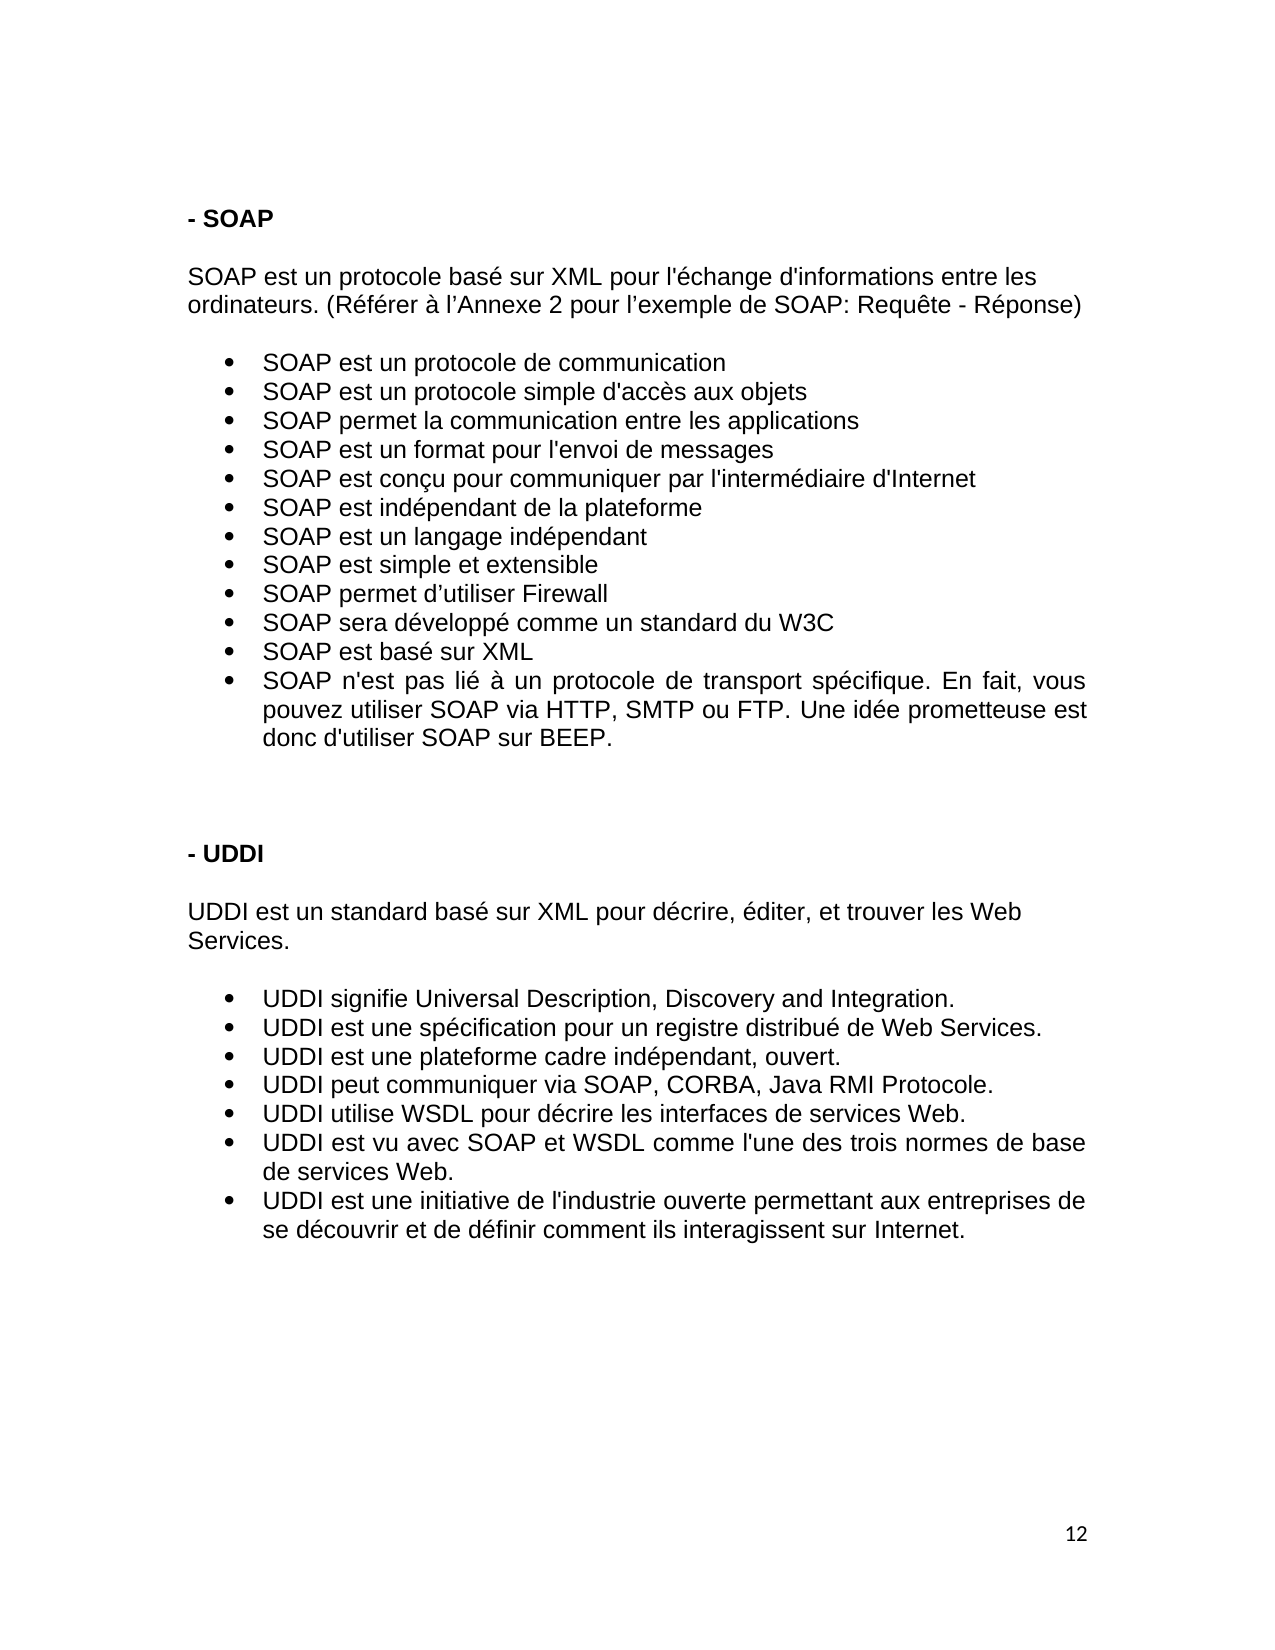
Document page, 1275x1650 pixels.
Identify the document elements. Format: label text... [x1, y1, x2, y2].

list SOAP n'est pas lié à un protocole de transport spécifique. En fait, vous pouvez utiliser SOAP via HTTP, SMTP ou FTP. Une idée prometteuse est donc d'utiliser SOAP sur BEEP. [225, 666, 1087, 752]
list SOAP est conçu pour communiquer par l'intermédiaire d'Internet [225, 464, 1087, 493]
list SOAP est un protocole simple d'accès aux objets [225, 377, 1087, 406]
list SOAP permet d’utiliser Firewall [225, 579, 1087, 608]
list UDDI est une initiative de l'industrie ouverte permettant aux entreprises de se découvrir et de définir comment ils interagissent sur ​​Internet. [225, 1186, 1087, 1243]
list UDDI est vu avec SOAP et WSDL comme l'une des trois normes de base de services Web. [225, 1128, 1087, 1186]
subtitle - UDDI [187, 839, 1087, 868]
list UDDI est une spécification pour un registre distribué de Web Services. [225, 1013, 1087, 1042]
list UDDI peut communiquer via SOAP, CORBA, Java RMI Protocole. [225, 1070, 1087, 1099]
list SOAP est indépendant de la plateforme [225, 493, 1087, 522]
list SOAP est simple et extensible [225, 550, 1087, 579]
list SOAP permet la communication entre les applications [225, 406, 1087, 435]
text UDDI est un standard basé sur XML pour décrire, éditer, et trouver les Web Services. [187, 897, 1087, 955]
list UDDI est une plateforme cadre indépendant, ouvert. [225, 1042, 1087, 1070]
list SOAP est un format pour l'envoi de messages [225, 435, 1087, 464]
list SOAP est un protocole de communication [225, 348, 1087, 377]
subtitle - SOAP [187, 204, 1087, 233]
list UDDI signifie Universal Description, Discovery and Integration. [225, 984, 1087, 1013]
list SOAP sera développé comme un standard du W3C [225, 608, 1087, 637]
list SOAP est basé sur XML [225, 637, 1087, 666]
text SOAP est un protocole basé sur XML pour l'échange d'informations entre les ordinateurs. (Référer à l’Annexe 2 pour l’exemple de SOAP: Requête - Réponse) [187, 262, 1087, 319]
list SOAP est un langage indépendant [225, 522, 1087, 550]
list UDDI utilise WSDL pour décrire les interfaces de services Web. [225, 1099, 1087, 1128]
